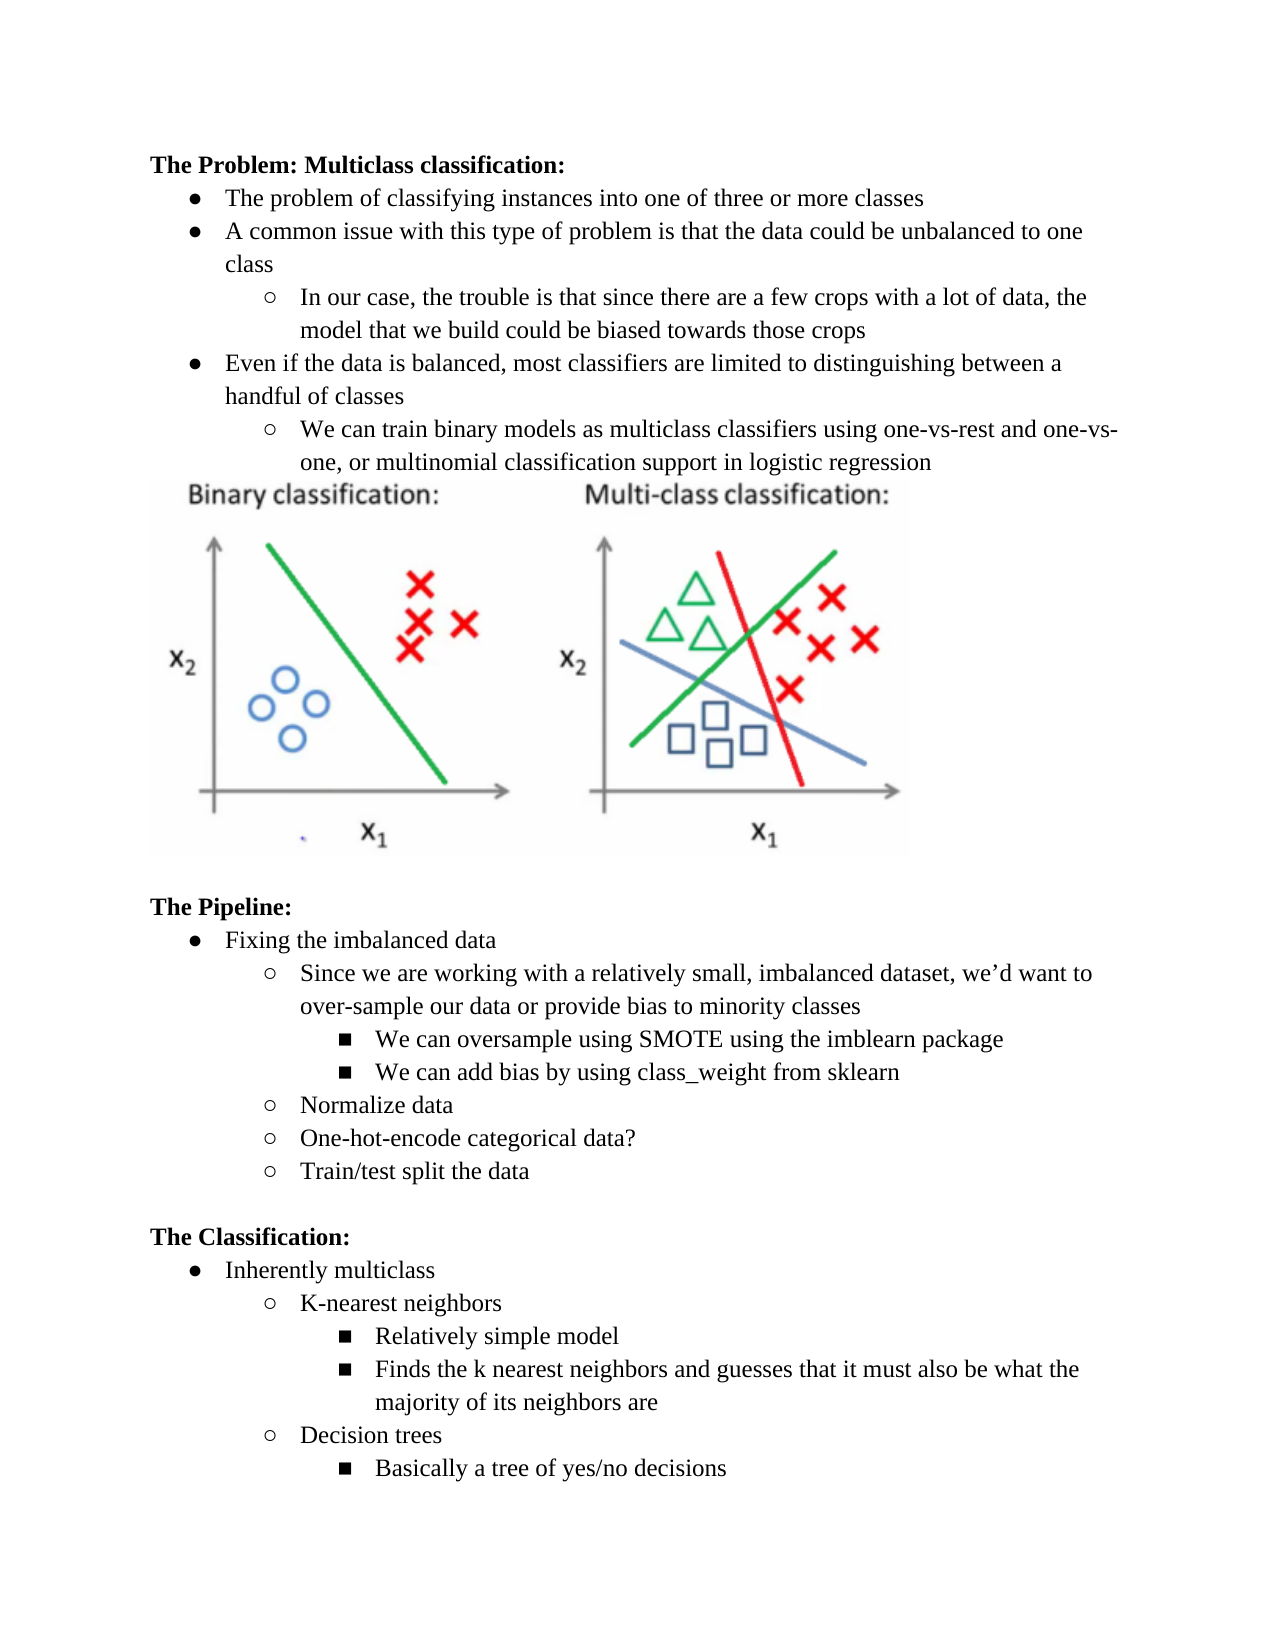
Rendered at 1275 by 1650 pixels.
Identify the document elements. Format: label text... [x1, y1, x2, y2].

list A common issue with this type of problem is that the data could be unbalanced to one class [187, 216, 1125, 278]
picture [150, 480, 911, 856]
list Normalize data [262, 1090, 1125, 1119]
list The problem of classifying instances into one of three or more classes [187, 183, 1125, 212]
text The Classification: [150, 1222, 1125, 1251]
text The Problem: Multiclass classification: [150, 150, 1125, 179]
list Inherently multiclass [187, 1255, 1125, 1284]
list K-nearest neighbors [262, 1288, 1125, 1317]
list We can add bias by using class_weight from sklearn [337, 1057, 1125, 1086]
list Basically a tree of yes/no decisions [337, 1453, 1125, 1482]
list Decision trees [262, 1420, 1125, 1449]
text The Pipeline: [150, 892, 1125, 921]
list We can train binary models as multiclass classifiers using one-vs-rest and one-vs-one, or multinomial classification support in logistic regression [262, 414, 1125, 476]
list Relatively simple model [337, 1321, 1125, 1350]
list Even if the data is balanced, most classifiers are limited to distinguishing between a handful of classes [187, 348, 1125, 410]
list Fixing the imbalanced data [187, 925, 1125, 954]
list Finds the k nearest neighbors and guesses that it must also be what the majority of its neighbors are [337, 1354, 1125, 1416]
list One-hot-encode categorical data? [262, 1123, 1125, 1152]
list Since we are working with a relatively small, imbalanced dataset, we’d want to over-sample our data or provide bias to minority classes [262, 958, 1125, 1020]
list We can oversample using SMOTE using the imblearn package [337, 1024, 1125, 1053]
list Train/test split the data [262, 1156, 1125, 1185]
list In our case, the trouble is that since there are a few crops with a lot of data, the model that we build could be biased towards those crops [262, 282, 1125, 344]
